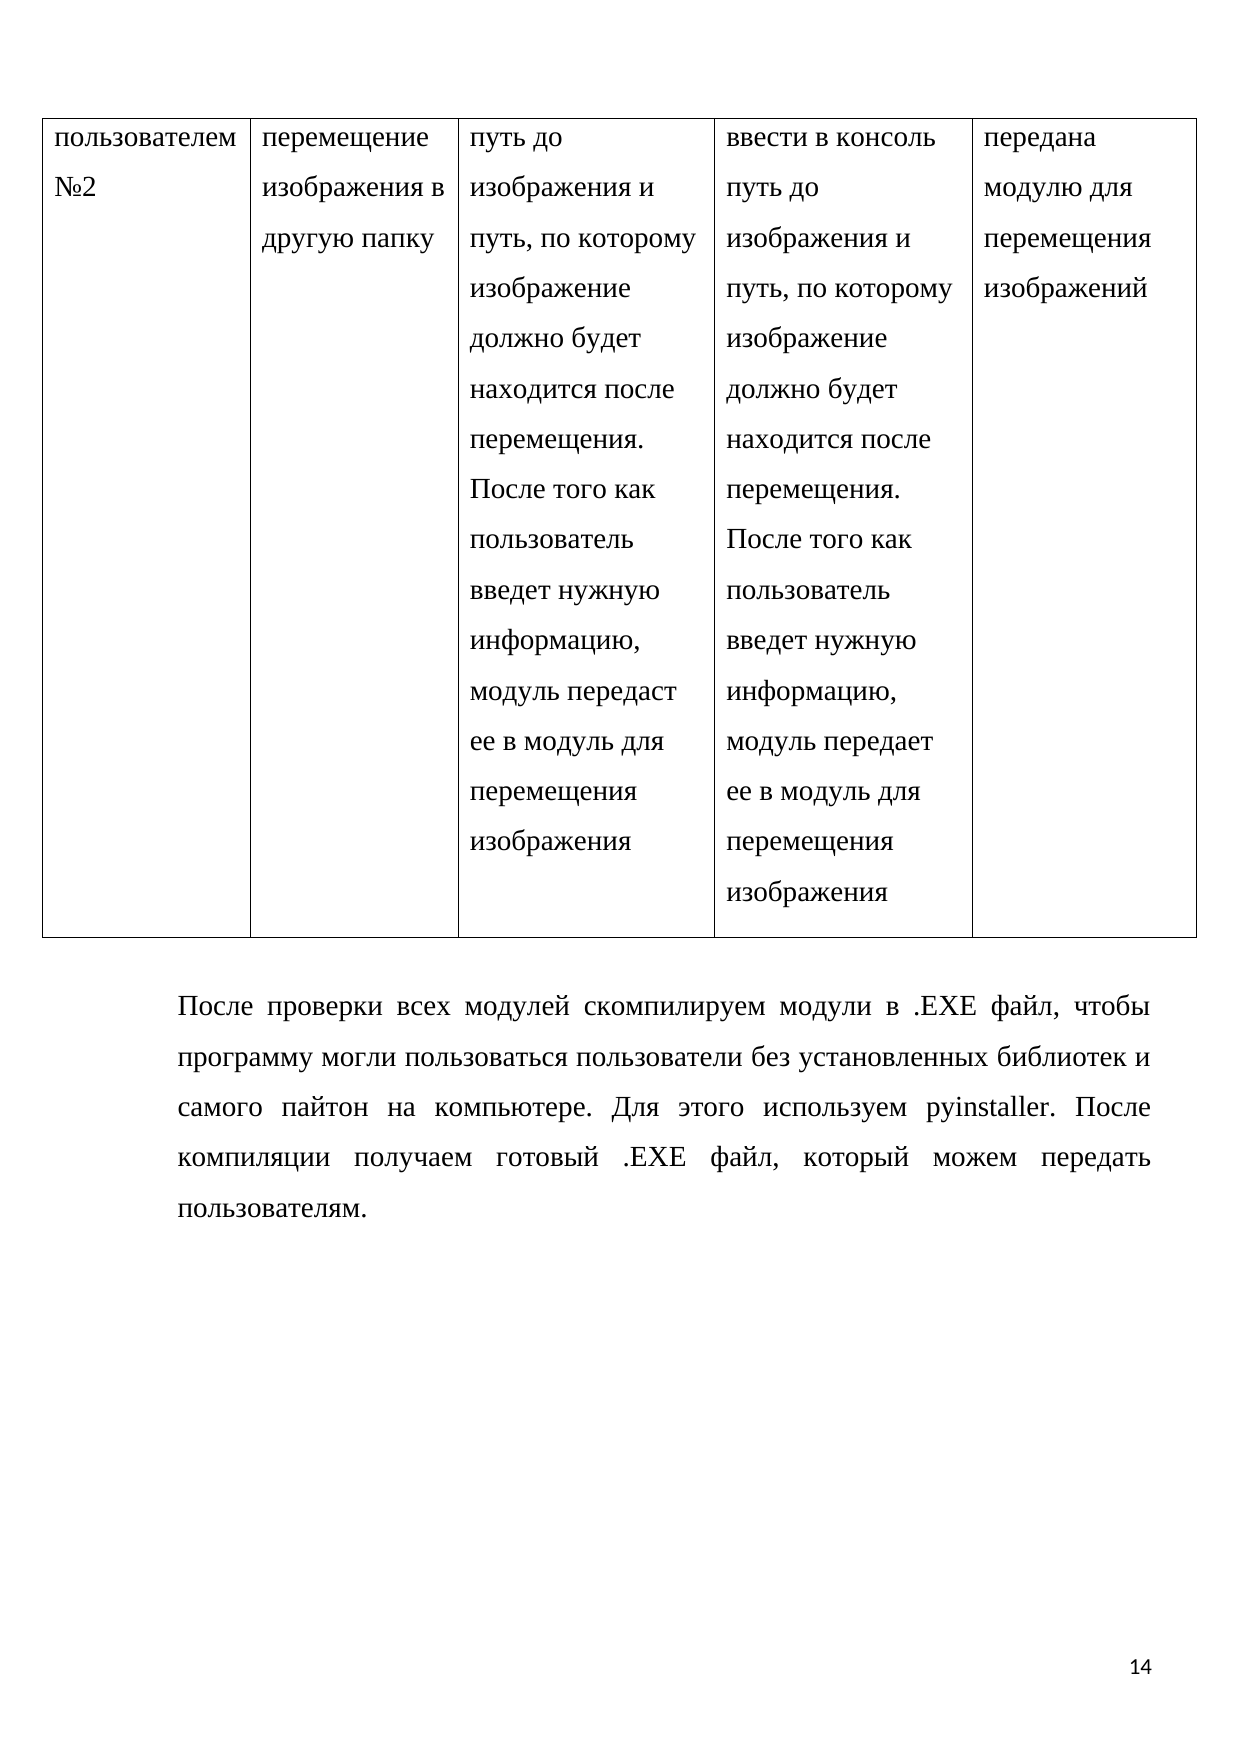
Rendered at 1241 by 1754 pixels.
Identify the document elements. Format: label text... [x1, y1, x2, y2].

text После проверки всех модулей скомпилируем модули в .EXE файл, чтобы программу могли пользоваться пользователи без установленных библиотек и самого пайтон на компьютере. Для этого используем pyinstaller. После компиляции получаем готовый .EXE файл, который можем передать пользователям. [177, 988, 1152, 1223]
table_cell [973, 119, 1196, 937]
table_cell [43, 119, 250, 937]
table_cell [715, 119, 972, 937]
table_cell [251, 119, 458, 937]
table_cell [459, 119, 714, 937]
